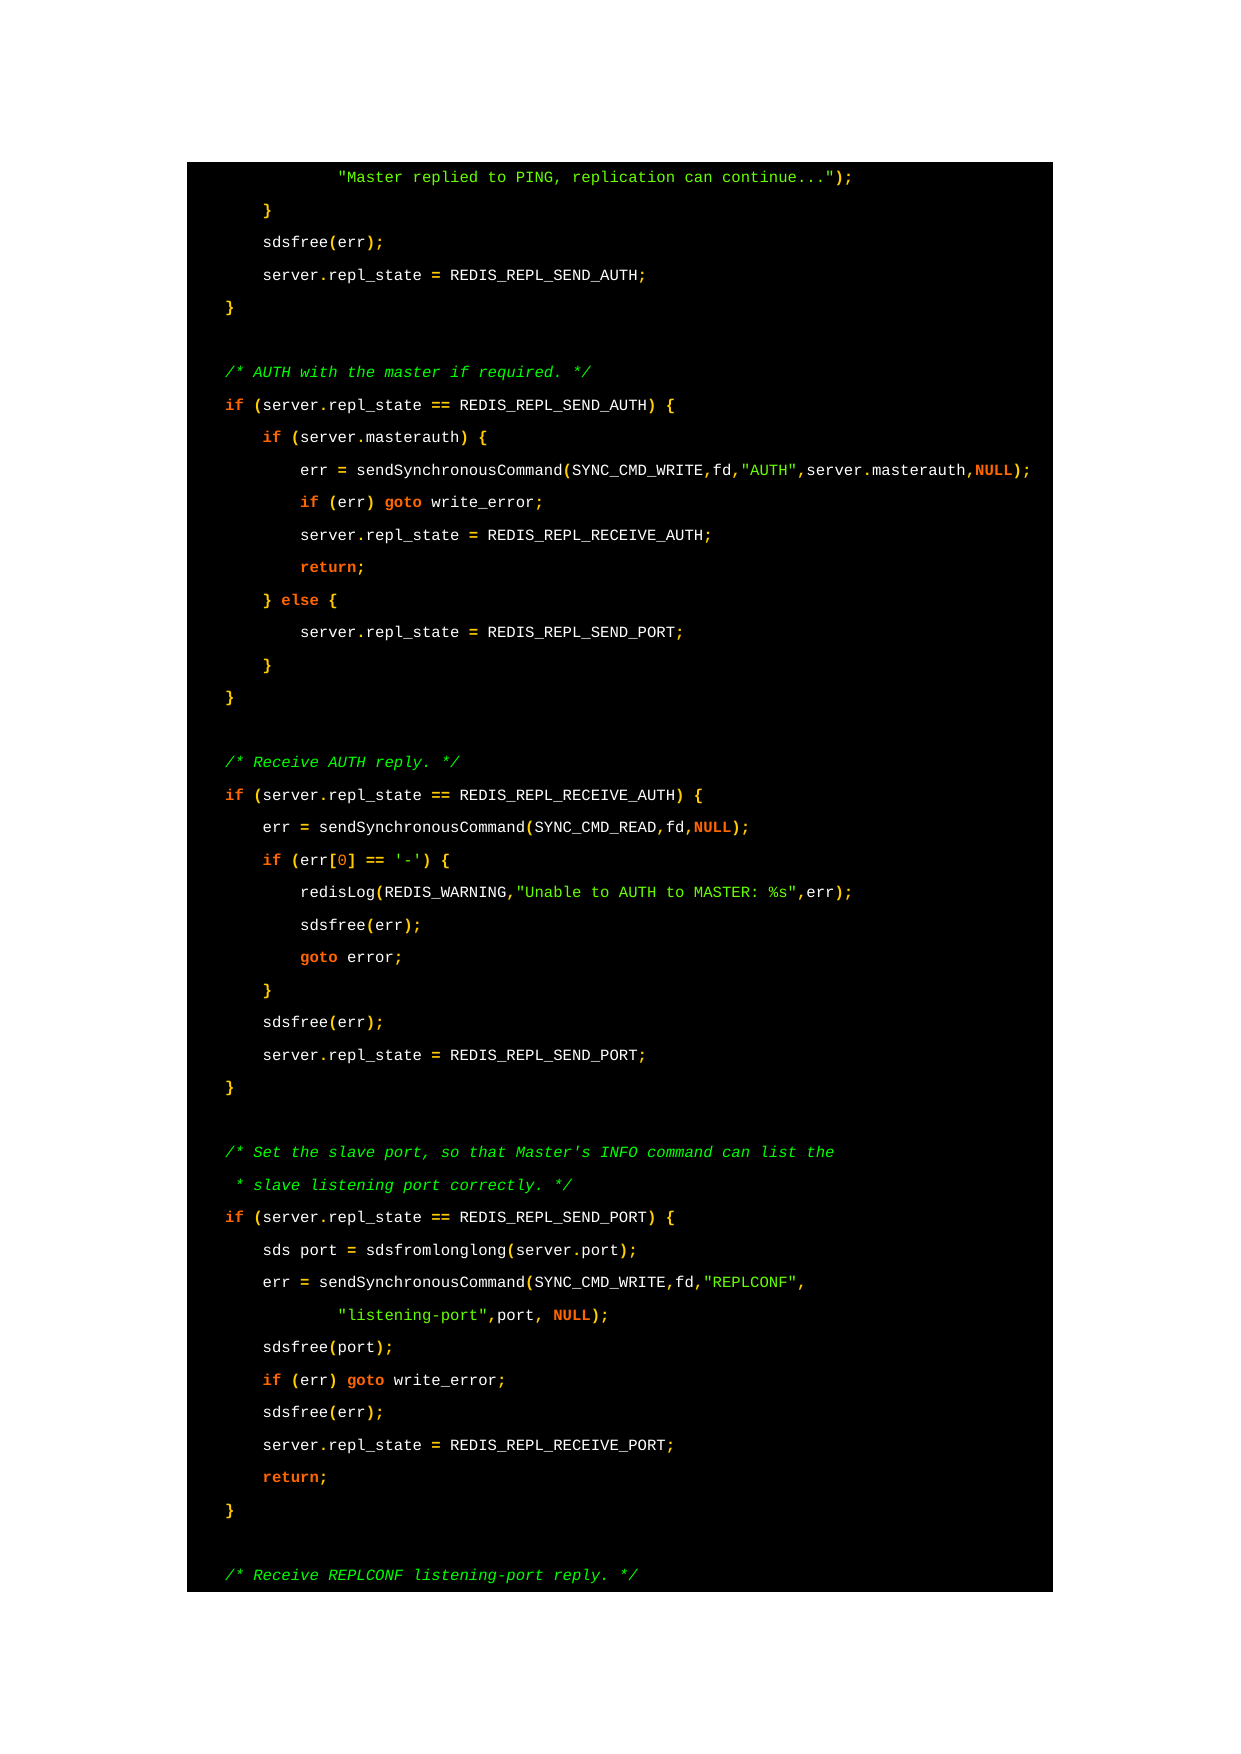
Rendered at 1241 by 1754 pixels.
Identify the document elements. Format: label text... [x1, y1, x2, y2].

text server.repl_state = REDIS_REPL_RECEIVE_AUTH; [187, 519, 1053, 552]
text sdsfree(err); [187, 909, 1053, 942]
text sdsfree(err); [187, 1397, 1053, 1429]
text sdsfree(err); [187, 1007, 1053, 1039]
text } [187, 1072, 1053, 1104]
text redisLog(REDIS_WARNING,"Unable to AUTH to MASTER: %s",err); [187, 877, 1053, 909]
text } [187, 682, 1053, 714]
text if (err[0] == '-') { [187, 844, 1053, 877]
text } else { [187, 584, 1053, 617]
text server.repl_state = REDIS_REPL_SEND_PORT; [187, 617, 1053, 649]
text err = sendSynchronousCommand(SYNC_CMD_WRITE,fd,"AUTH",server.masterauth,NULL); [187, 454, 1053, 487]
text return; [187, 1462, 1053, 1494]
text } [187, 1494, 1053, 1527]
text /* AUTH with the master if required. */ [187, 357, 1053, 389]
text } [187, 649, 1053, 682]
text * slave listening port correctly. */ [187, 1169, 1053, 1202]
text err = sendSynchronousCommand(SYNC_CMD_READ,fd,NULL); [187, 812, 1053, 844]
text } [187, 974, 1053, 1007]
text err = sendSynchronousCommand(SYNC_CMD_WRITE,fd,"REPLCONF", [187, 1267, 1053, 1299]
text sdsfree(err); [187, 227, 1053, 259]
text sds port = sdsfromlonglong(server.port); [187, 1234, 1053, 1267]
text /* Receive AUTH reply. */ [187, 747, 1053, 779]
text sdsfree(port); [187, 1332, 1053, 1364]
text if (server.repl_state == REDIS_REPL_RECEIVE_AUTH) { [187, 779, 1053, 812]
text goto error; [187, 942, 1053, 974]
text "Master replied to PING, replication can continue..."); [187, 162, 1053, 194]
text if (err) goto write_error; [187, 1364, 1053, 1397]
text /* Set the slave port, so that Master's INFO command can list the [187, 1137, 1053, 1169]
text if (server.masterauth) { [187, 422, 1053, 454]
text if (server.repl_state == REDIS_REPL_SEND_PORT) { [187, 1202, 1053, 1234]
text if (err) goto write_error; [187, 487, 1053, 519]
text /* Receive REPLCONF listening-port reply. */ [187, 1559, 1053, 1592]
text if (server.repl_state == REDIS_REPL_SEND_AUTH) { [187, 389, 1053, 422]
text return; [187, 552, 1053, 584]
text } [187, 292, 1053, 324]
text server.repl_state = REDIS_REPL_RECEIVE_PORT; [187, 1429, 1053, 1462]
text server.repl_state = REDIS_REPL_SEND_PORT; [187, 1039, 1053, 1072]
text } [187, 194, 1053, 227]
text server.repl_state = REDIS_REPL_SEND_AUTH; [187, 259, 1053, 292]
text "listening-port",port, NULL); [187, 1299, 1053, 1332]
